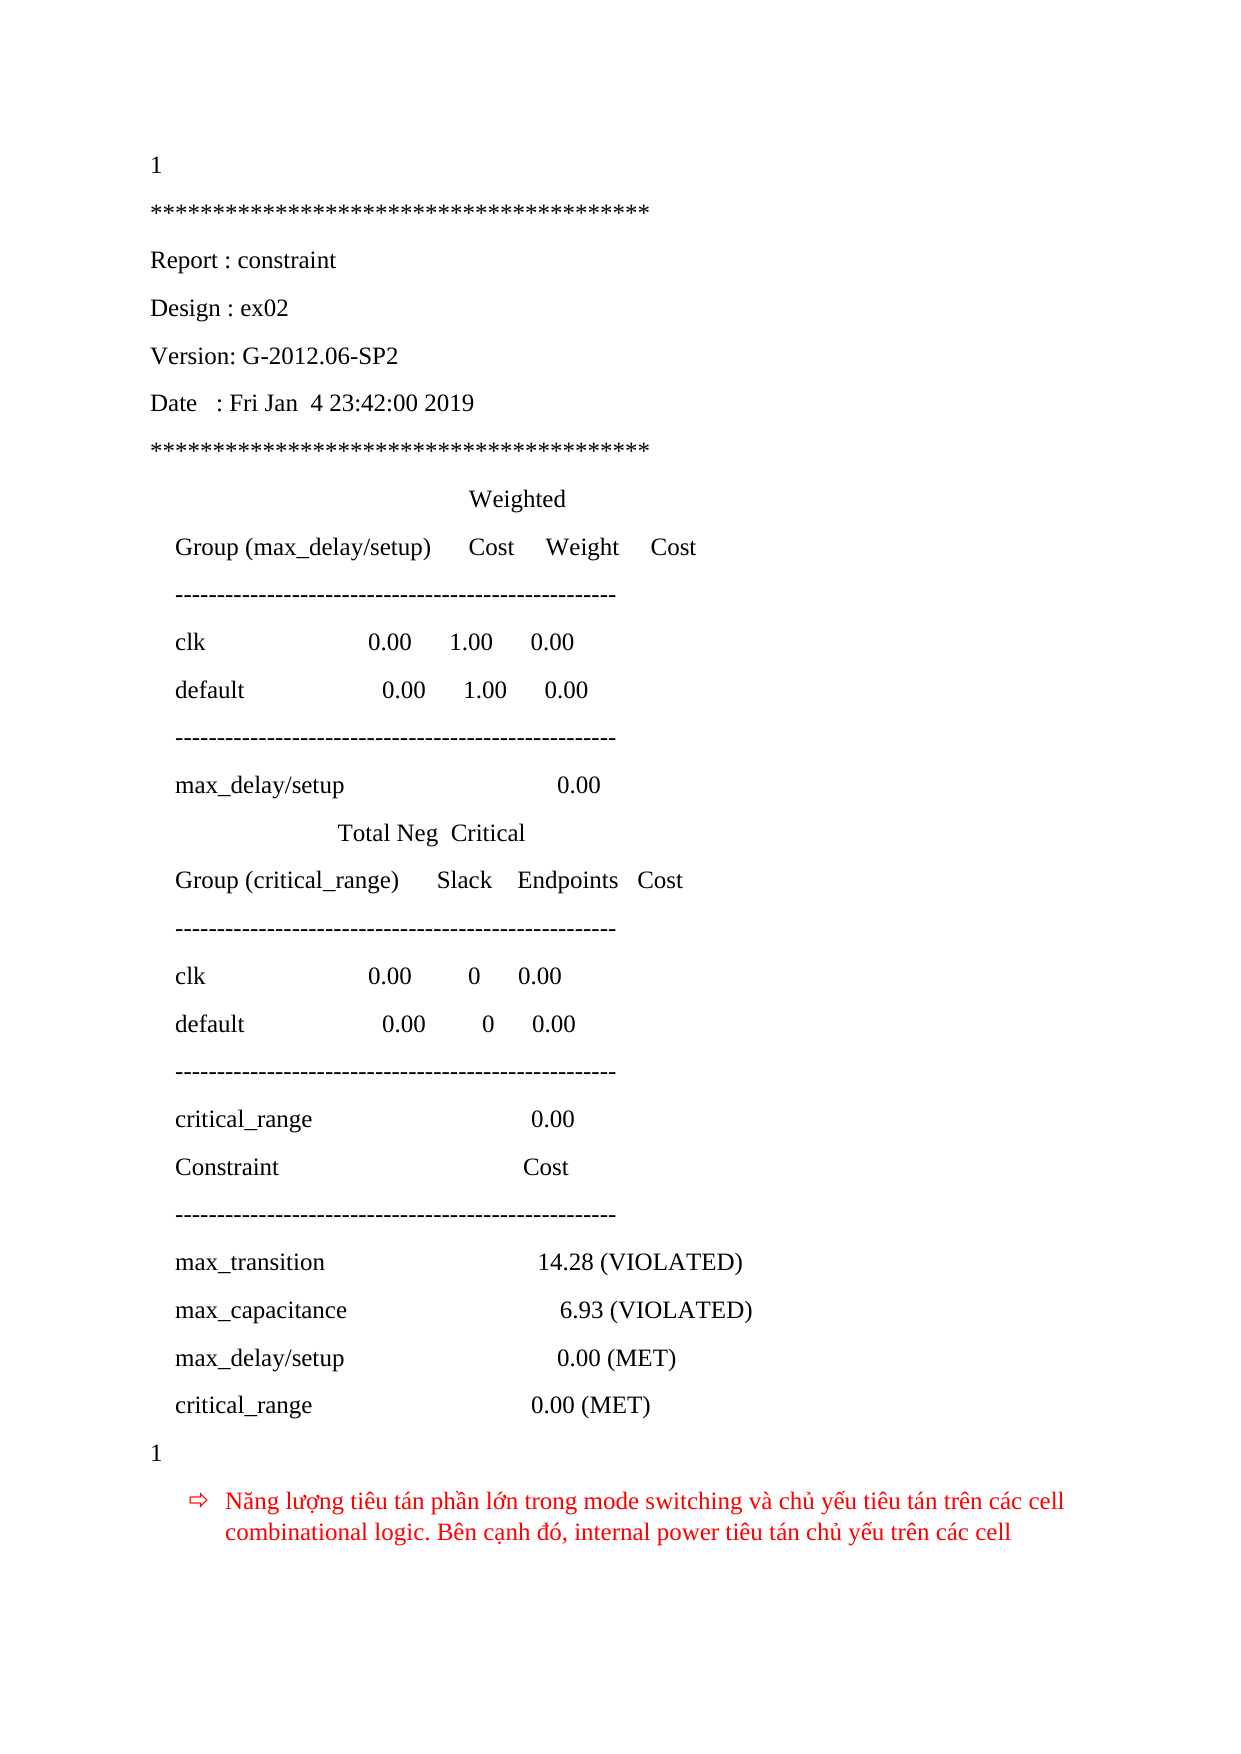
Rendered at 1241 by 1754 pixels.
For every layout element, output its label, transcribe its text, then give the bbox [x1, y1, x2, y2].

text ----------------------------------------------------- [150, 1199, 1090, 1228]
text Group (max_delay/setup) Cost Weight Cost [150, 532, 1090, 560]
text Design : ex02 [150, 293, 1090, 322]
text max_delay/setup 0.00 [150, 770, 1090, 799]
text critical_range 0.00 (MET) [150, 1390, 1090, 1419]
text clk 0.00 0 0.00 [150, 961, 1090, 990]
text default 0.00 0 0.00 [150, 1009, 1090, 1037]
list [187, 1486, 1090, 1546]
text clk 0.00 1.00 0.00 [150, 627, 1090, 656]
text default 0.00 1.00 0.00 [150, 675, 1090, 703]
text ----------------------------------------------------- [150, 913, 1090, 942]
text critical_range 0.00 [150, 1104, 1090, 1133]
text Total Neg Critical [150, 818, 1090, 847]
text ----------------------------------------------------- [150, 1056, 1090, 1085]
text Report : constraint [150, 245, 1090, 274]
text Group (critical_range) Slack Endpoints Cost [150, 866, 1090, 894]
text Date : Fri Jan 4 23:42:00 2019 [150, 388, 1090, 417]
text Constraint Cost [150, 1152, 1090, 1181]
text Weighted [150, 484, 1090, 513]
text max_delay/setup 0.00 (MET) [150, 1343, 1090, 1371]
text ----------------------------------------------------- [150, 579, 1090, 608]
text Version: G-2012.06-SP2 [150, 341, 1090, 369]
text 1 [150, 1438, 1090, 1467]
text ----------------------------------------------------- [150, 722, 1090, 751]
text **************************************** [150, 198, 1090, 226]
text max_transition 14.28 (VIOLATED) [150, 1247, 1090, 1276]
text max_capacitance 6.93 (VIOLATED) [150, 1295, 1090, 1324]
text 1 [150, 150, 1090, 179]
text **************************************** [150, 436, 1090, 465]
